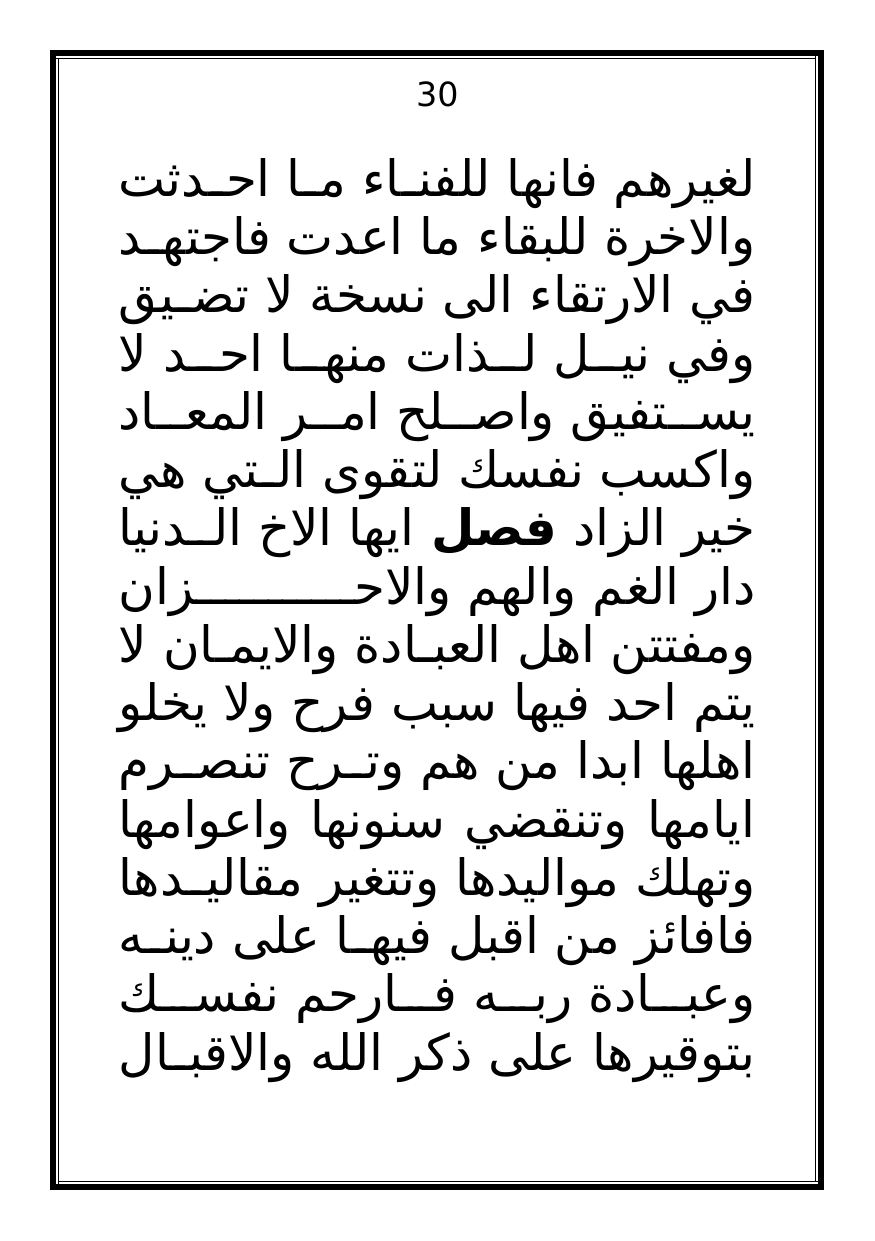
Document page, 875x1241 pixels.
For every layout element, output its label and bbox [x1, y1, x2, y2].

text [118, 150, 756, 1082]
